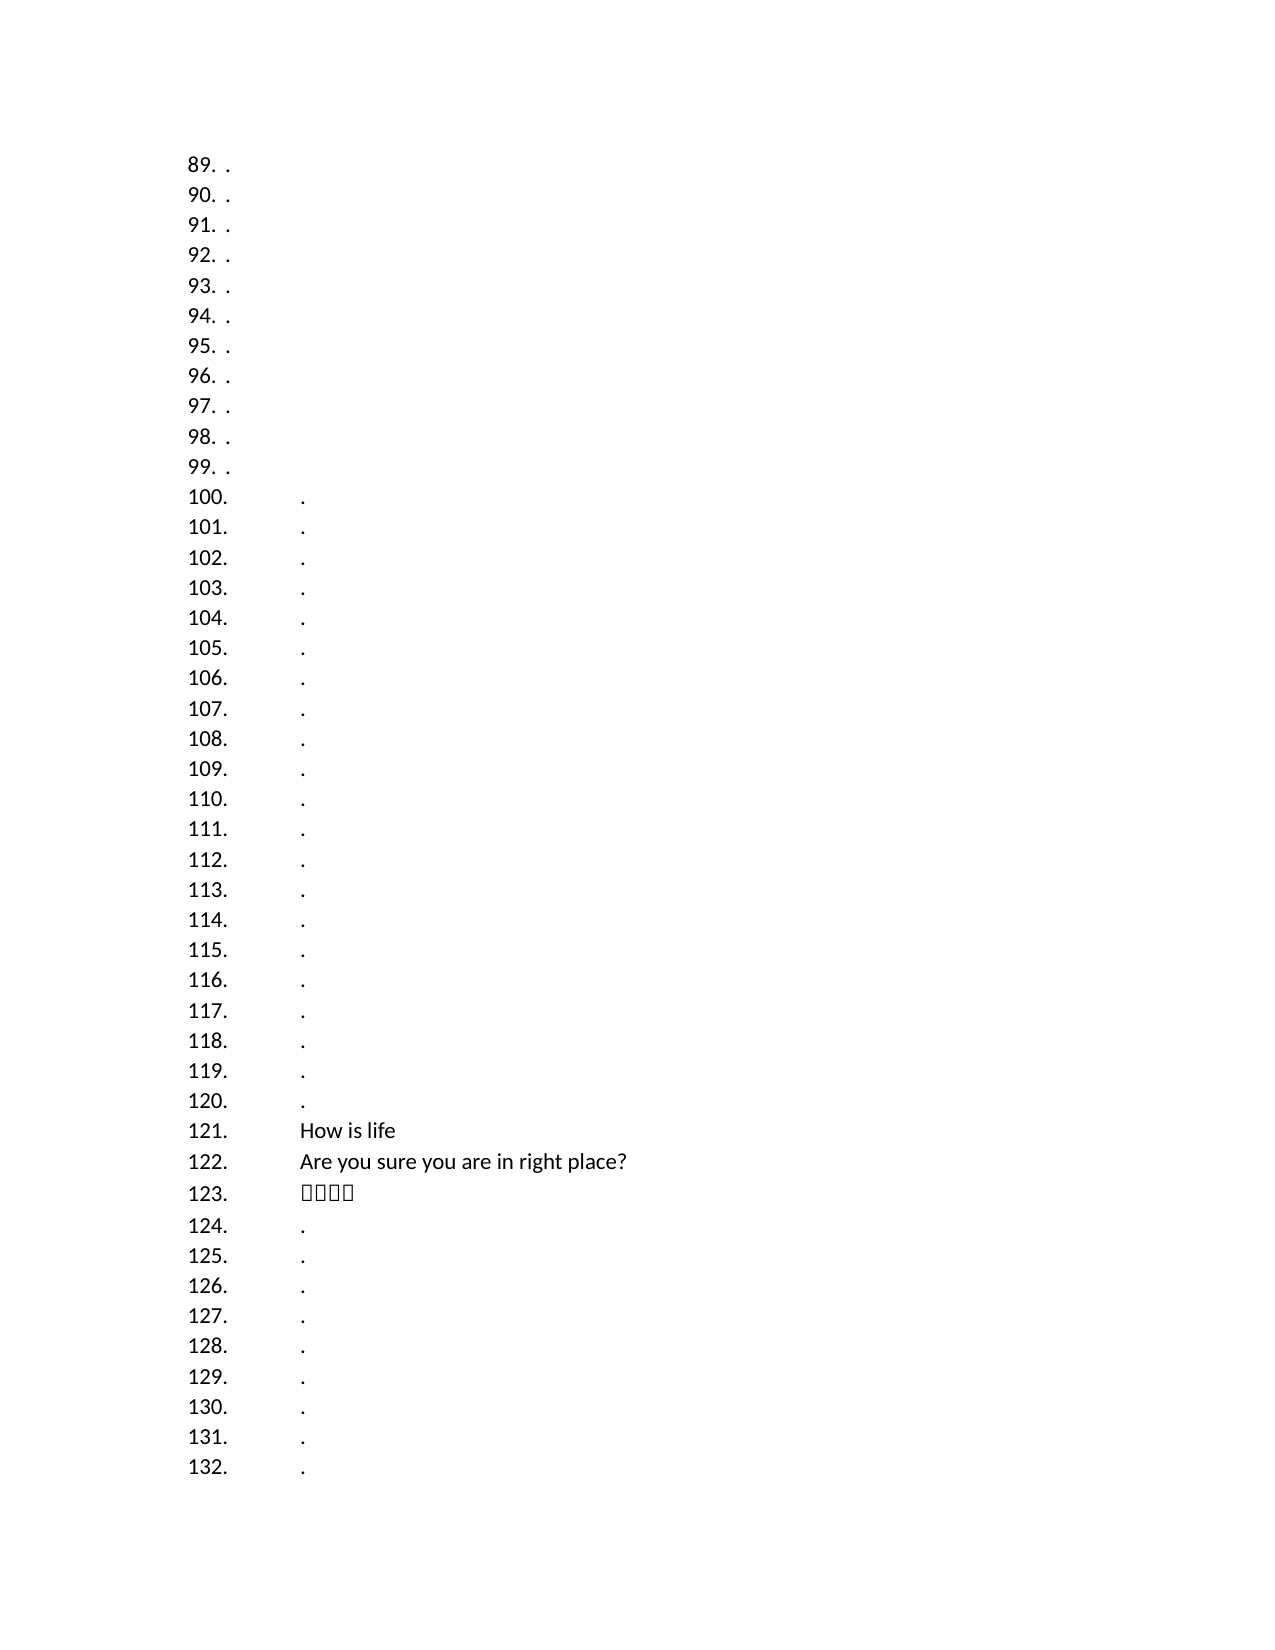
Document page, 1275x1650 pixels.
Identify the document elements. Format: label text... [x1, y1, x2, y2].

list . [187, 633, 1125, 661]
list . [187, 996, 1125, 1024]
list Are you sure you are in right place? [187, 1147, 1125, 1175]
list . [187, 1362, 1125, 1390]
list . [187, 845, 1125, 873]
list . [187, 1452, 1125, 1481]
list . [187, 663, 1125, 692]
list . [187, 361, 1125, 389]
list . [187, 392, 1125, 420]
list . [187, 452, 1125, 480]
list . [187, 301, 1125, 329]
list How is life [187, 1117, 1125, 1145]
list . [187, 603, 1125, 631]
list . [187, 875, 1125, 903]
list . [187, 543, 1125, 571]
list . [187, 573, 1125, 601]
list . [187, 1026, 1125, 1054]
list . [187, 210, 1125, 238]
list . [187, 754, 1125, 782]
list . [187, 482, 1125, 510]
list . [187, 331, 1125, 359]
list . [187, 241, 1125, 269]
list . [187, 966, 1125, 994]
list . [187, 150, 1125, 178]
list . [187, 1301, 1125, 1329]
list . [187, 905, 1125, 933]
list . [187, 180, 1125, 208]
list . [187, 1241, 1125, 1269]
list . [187, 1056, 1125, 1084]
list . [187, 1271, 1125, 1299]
list . [187, 1422, 1125, 1450]
list . [187, 1086, 1125, 1114]
list . [187, 935, 1125, 963]
list . [187, 724, 1125, 752]
list . [187, 1332, 1125, 1360]
list . [187, 1211, 1125, 1239]
list . [187, 271, 1125, 299]
list . [187, 422, 1125, 450]
list . [187, 784, 1125, 812]
list . [187, 1392, 1125, 1420]
list . [187, 512, 1125, 541]
list . [187, 694, 1125, 722]
list . [187, 814, 1125, 843]
